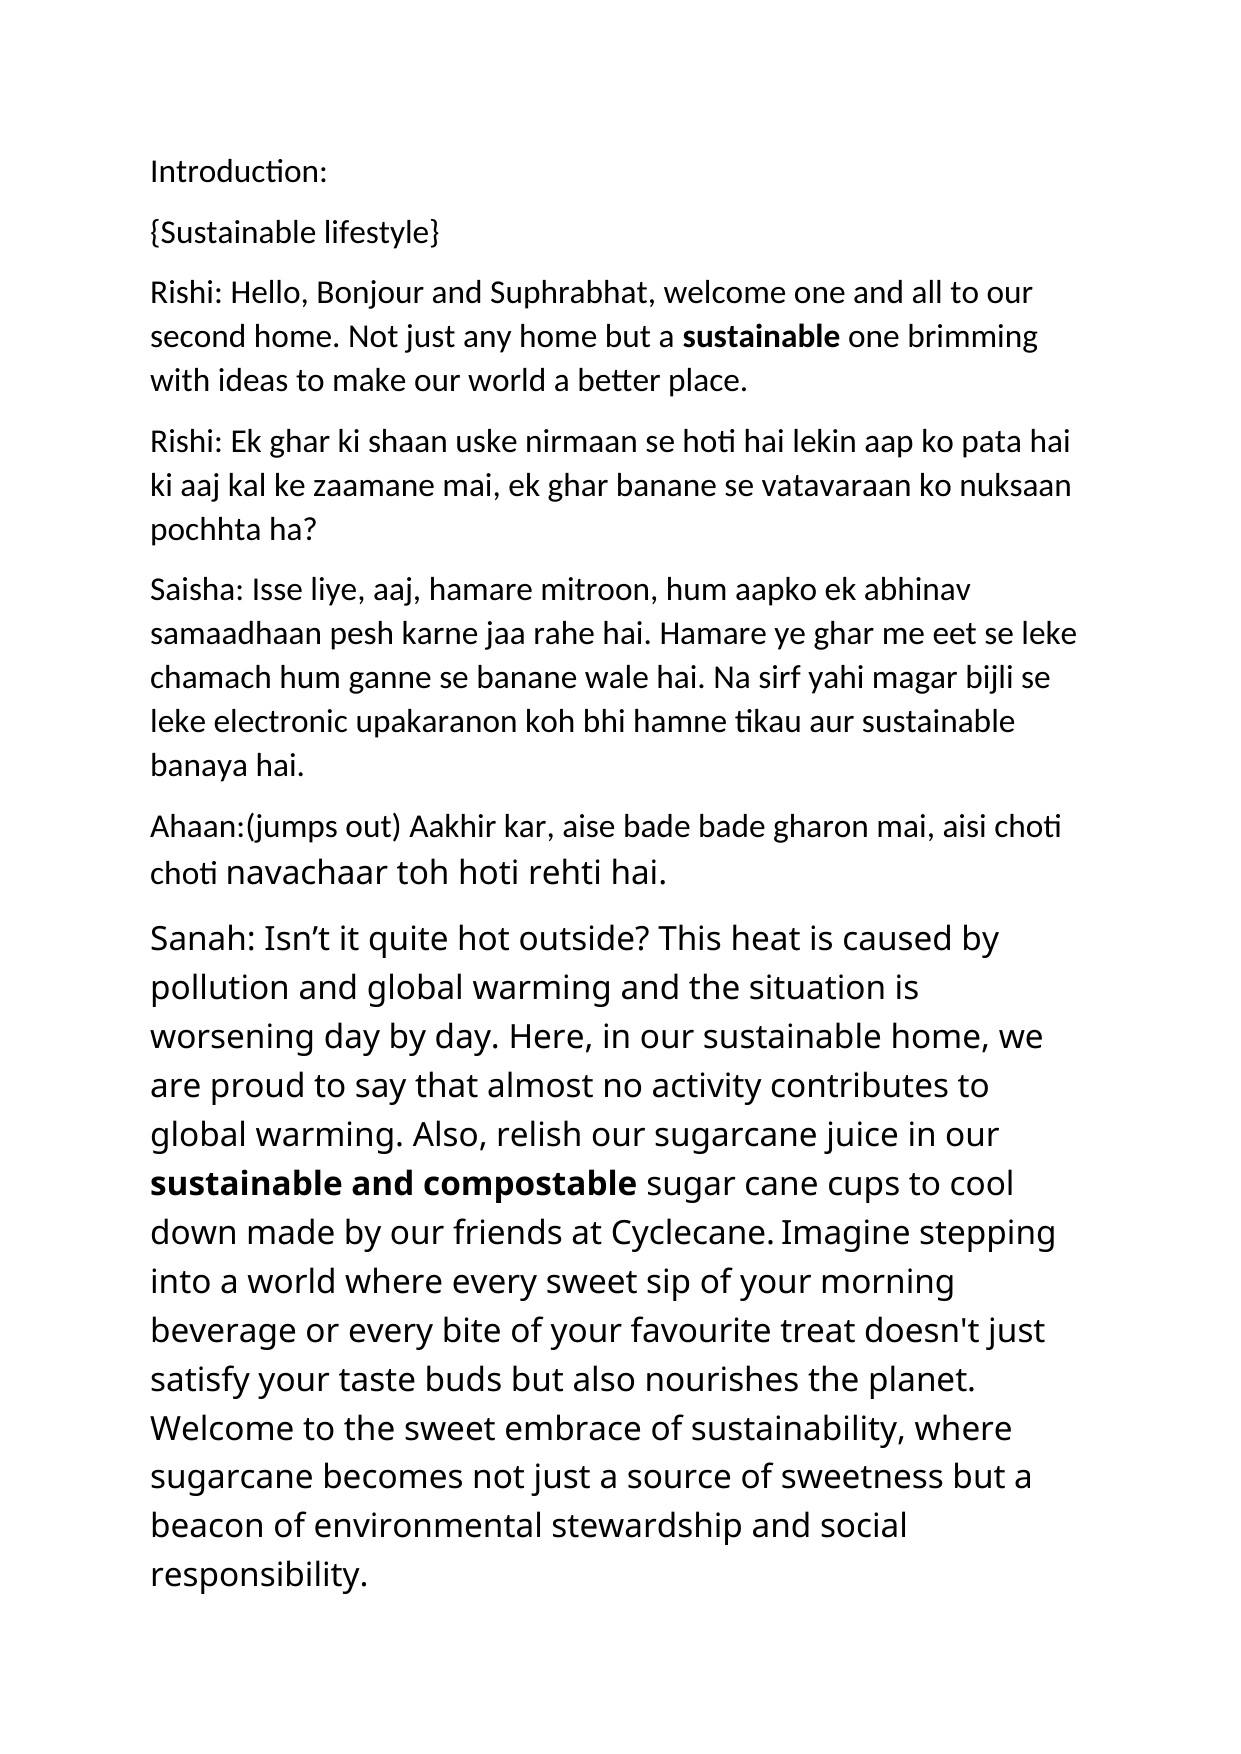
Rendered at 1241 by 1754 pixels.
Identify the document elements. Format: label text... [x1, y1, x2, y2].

text Ahaan:(jumps out) Aakhir kar, aise bade bade gharon mai, aisi choti choti navachaar toh hoti rehti hai. [150, 805, 1090, 894]
text {Sustainable lifestyle} [150, 211, 1090, 251]
text Introduction: [150, 150, 1090, 191]
text Sanah: Isn’t it quite hot outside? This heat is caused by pollution and global warming and the situation is worsening day by day. Here, in our sustainable home, we are proud to say that almost no activity contributes to global warming. Also, relish our sugarcane juice in our sustainable and compostable sugar cane cups to cool down made by our friends at Cyclecane. Imagine stepping into a world where every sweet sip of your morning beverage or every bite of your favourite treat doesn't just satisfy your taste buds but also nourishes the planet. Welcome to the sweet embrace of sustainability, where sugarcane becomes not just a source of sweetness but a beacon of environmental stewardship and social responsibility. [150, 915, 1090, 1597]
text Rishi: Hello, Bonjour and Suphrabhat, welcome one and all to our second home. Not just any home but a sustainable one brimming with ideas to make our world a better place. [150, 271, 1090, 400]
text Saisha: Isse liye, aaj, hamare mitroon, hum aapko ek abhinav samaadhaan pesh karne jaa rahe hai. Hamare ye ghar me eet se leke chamach hum ganne se banane wale hai. Na sirf yahi magar bijli se leke electronic upakaranon koh bhi hamne tikau aur sustainable banaya hai. [150, 568, 1090, 785]
text Rishi: Ek ghar ki shaan uske nirmaan se hoti hai lekin aap ko pata hai ki aaj kal ke zaamane mai, ek ghar banane se vatavaraan ko nuksaan pochhta ha? [150, 420, 1090, 548]
